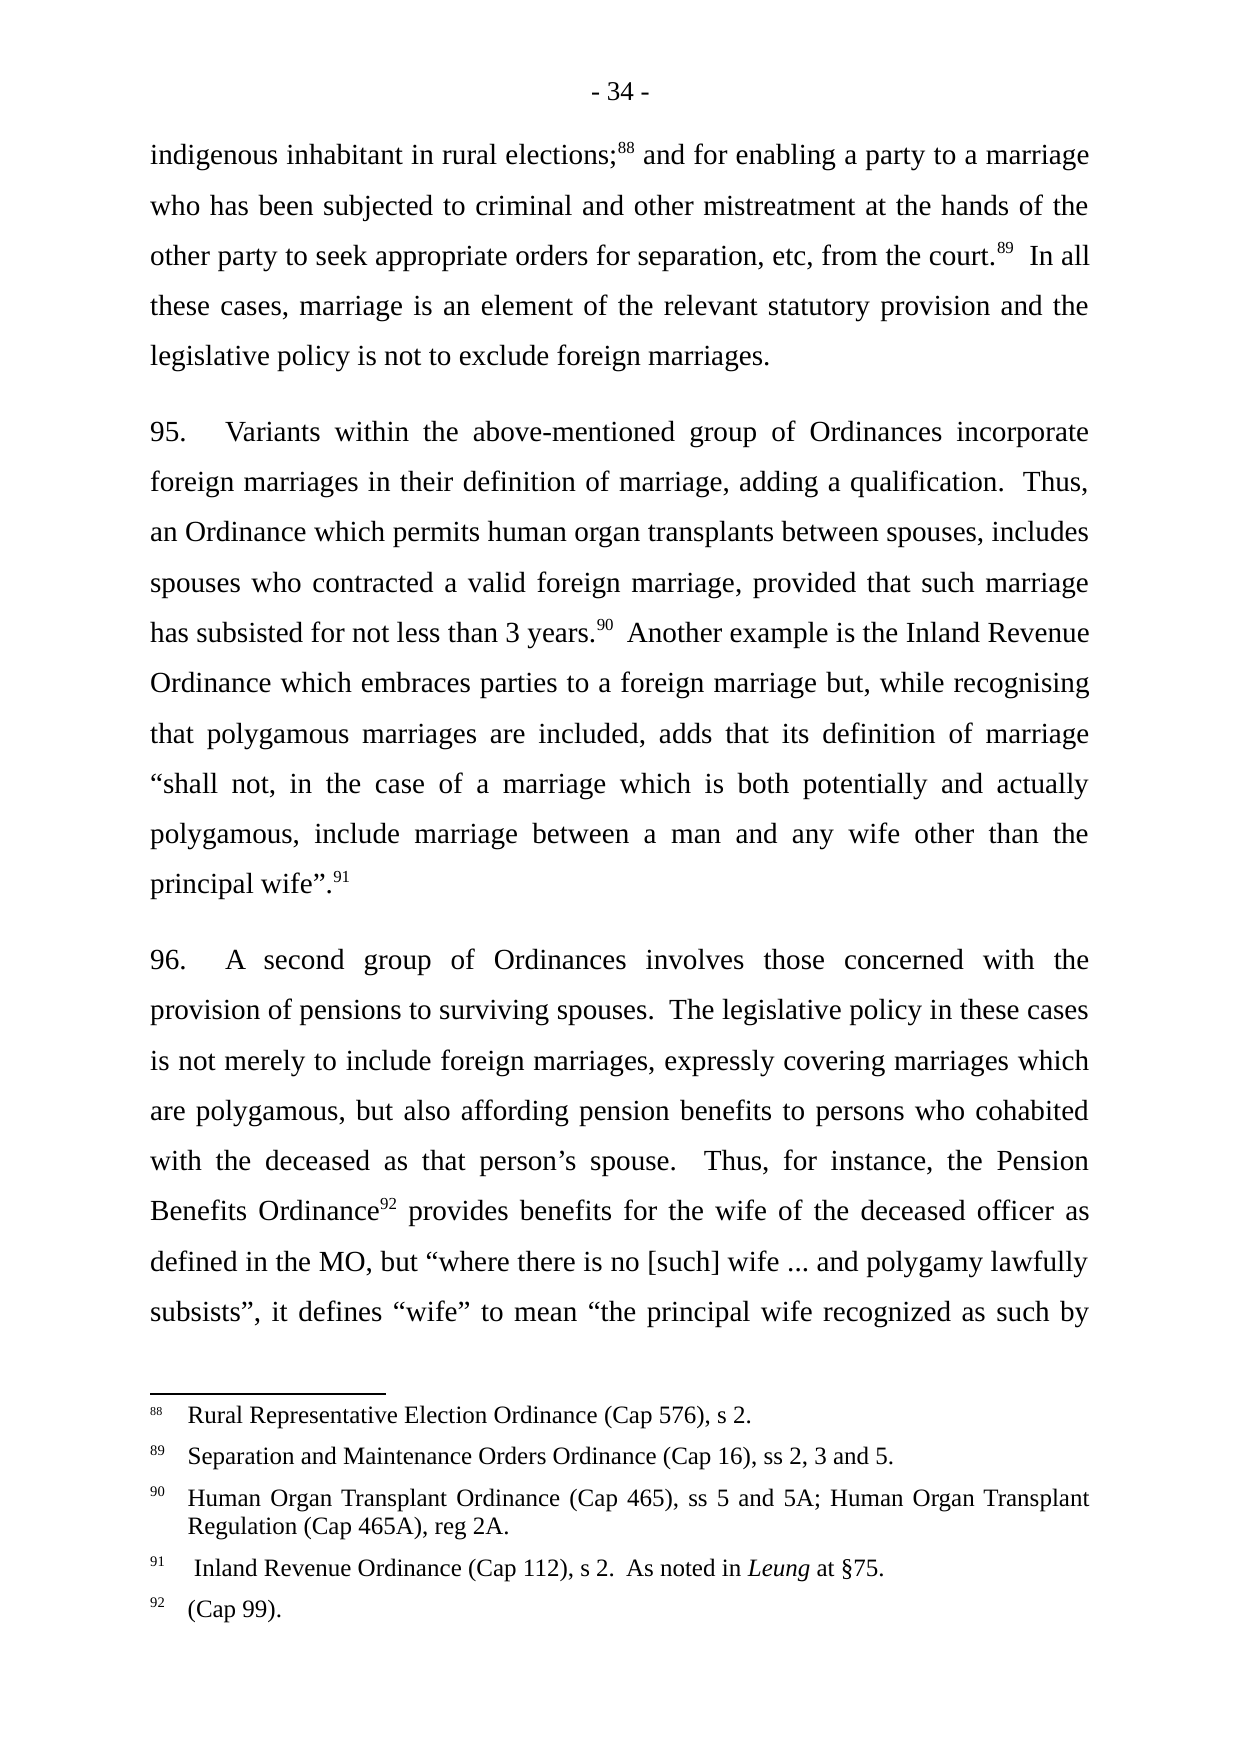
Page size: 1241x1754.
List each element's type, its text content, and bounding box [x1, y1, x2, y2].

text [150, 137, 1090, 372]
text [150, 942, 1090, 1328]
text Variants within the above-mentioned group of Ordinances incorporate foreign marriages in their definition of marriage, adding a qualification. Thus, an Ordinance which permits human organ transplants between spouses, includes spouses who contracted a valid foreign marriage, provided that such marriage has subsisted for not less than 3 years. Another example is the Inland Revenue Ordinance which embraces parties to a foreign marriage but, while recognising that polygamous marriages are included, adds that its definition of marriage “shall not, in the case of a marriage which is both potentially and actually polygamous, include marriage between a man and any wife other than the principal wife”. [150, 414, 1090, 900]
